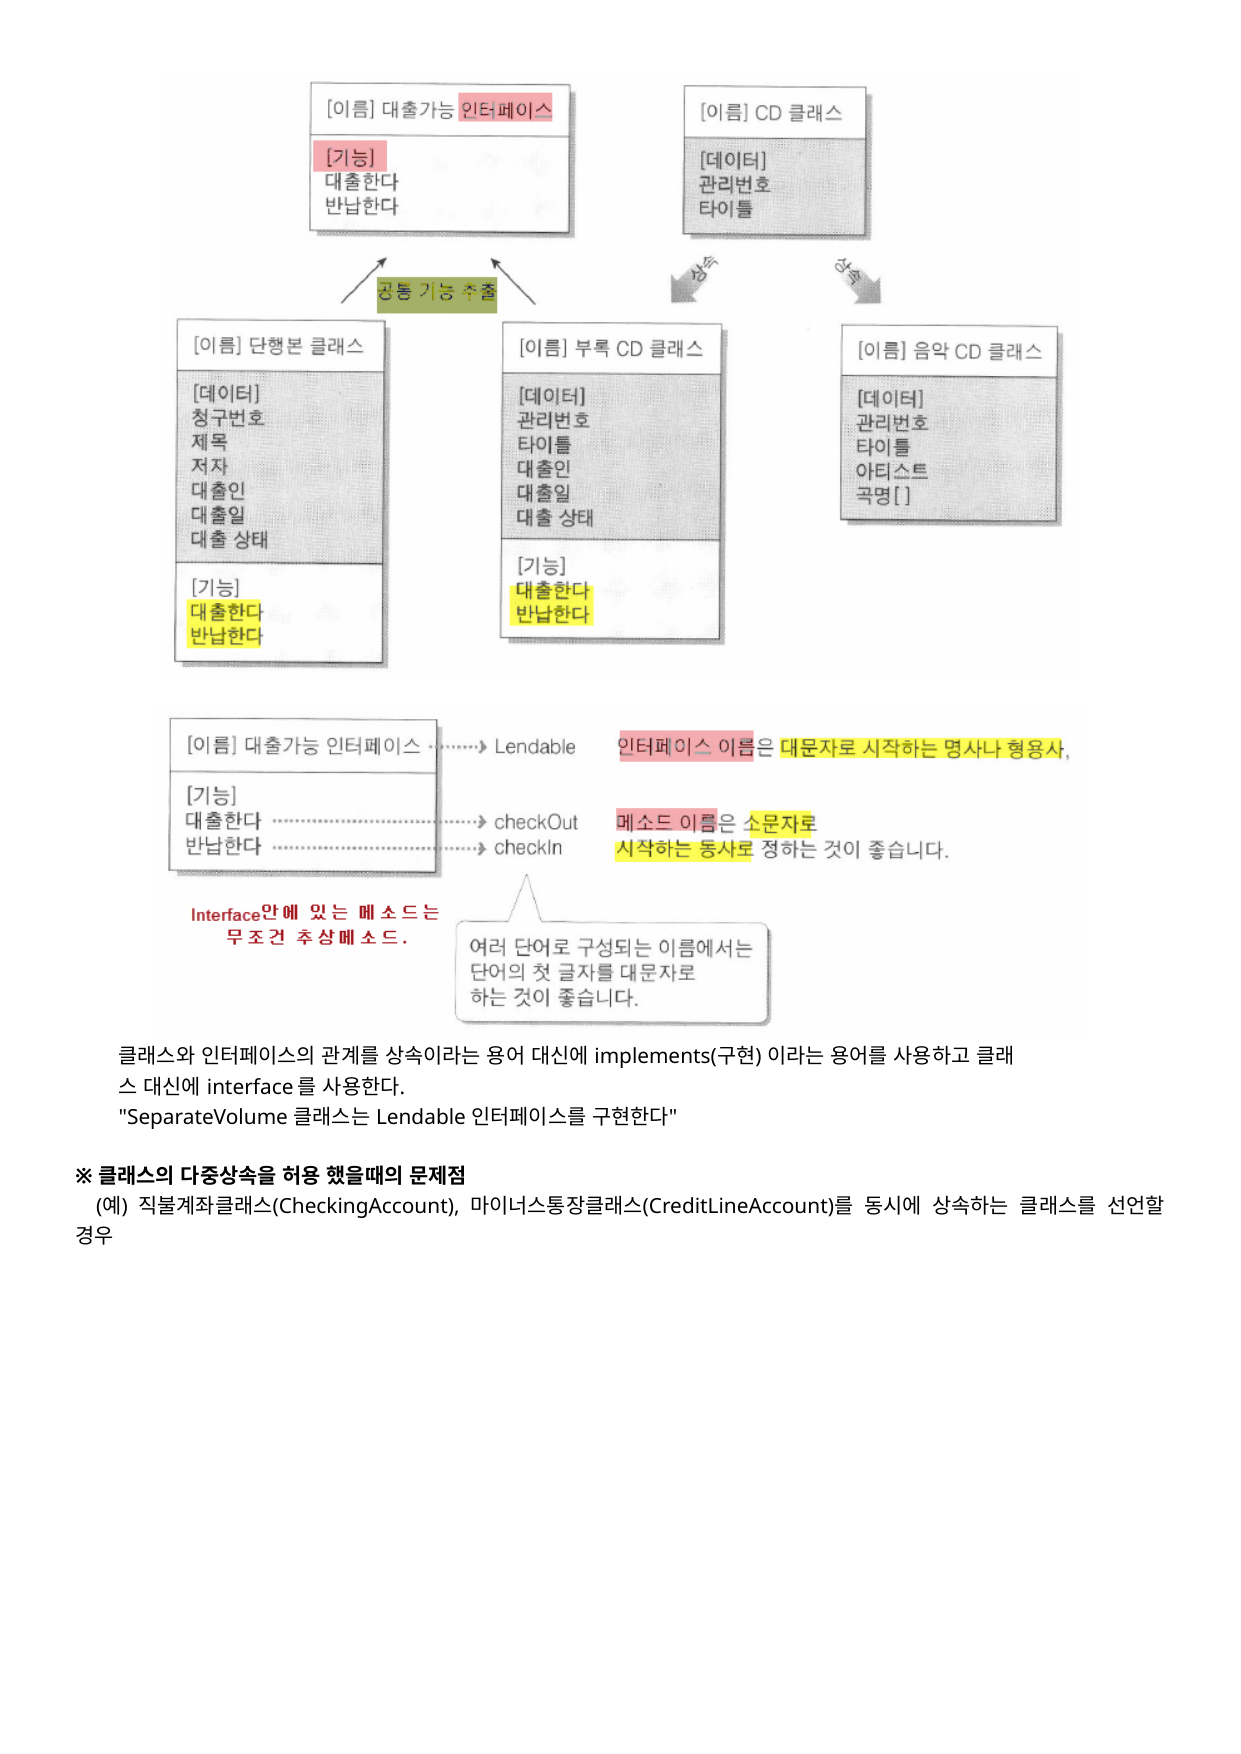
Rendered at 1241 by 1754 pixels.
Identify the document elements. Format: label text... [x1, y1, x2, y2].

picture [163, 75, 1077, 681]
text (예) 직불계좌클래스(CheckingAccount), 마이너스통장클래스(CreditLineAccount)를 동시에 상속하는 클래스를 선언할 경우 [75, 1189, 1165, 1250]
text "SeparateVolume 클래스는 Lendable 인터페이스를 구현한다" [75, 1100, 1165, 1131]
text 스 대신에 interface를 사용한다. [75, 1070, 1165, 1100]
text ※ 클래스의 다중상속을 허용 했을때의 문제점 [75, 1159, 1165, 1189]
picture [156, 708, 1084, 1040]
text 클래스와 인터페이스의 관계를 상속이라는 용어 대신에 implements(구현) 이라는 용어를 사용하고 클래 [75, 1040, 1165, 1070]
